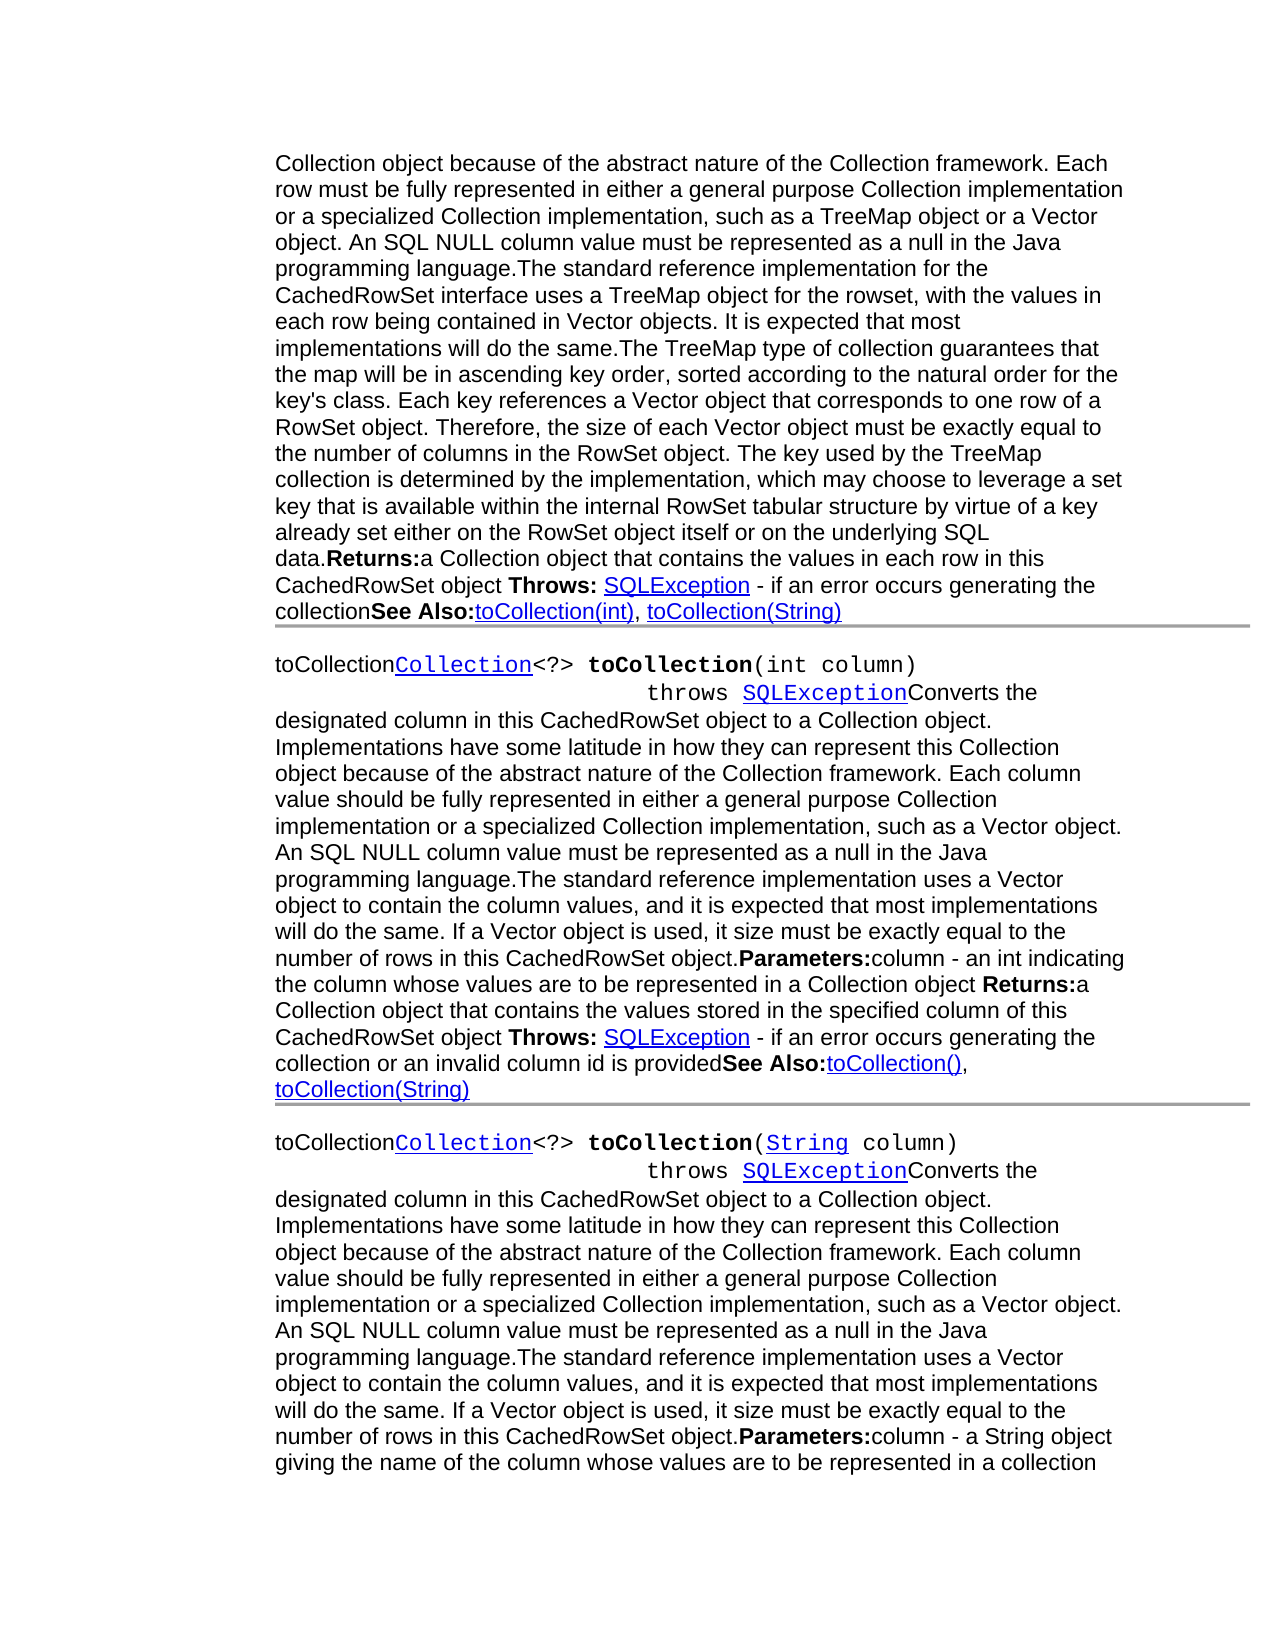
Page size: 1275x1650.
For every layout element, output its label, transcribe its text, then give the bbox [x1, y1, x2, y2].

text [275, 150, 1125, 624]
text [275, 1106, 1125, 1476]
